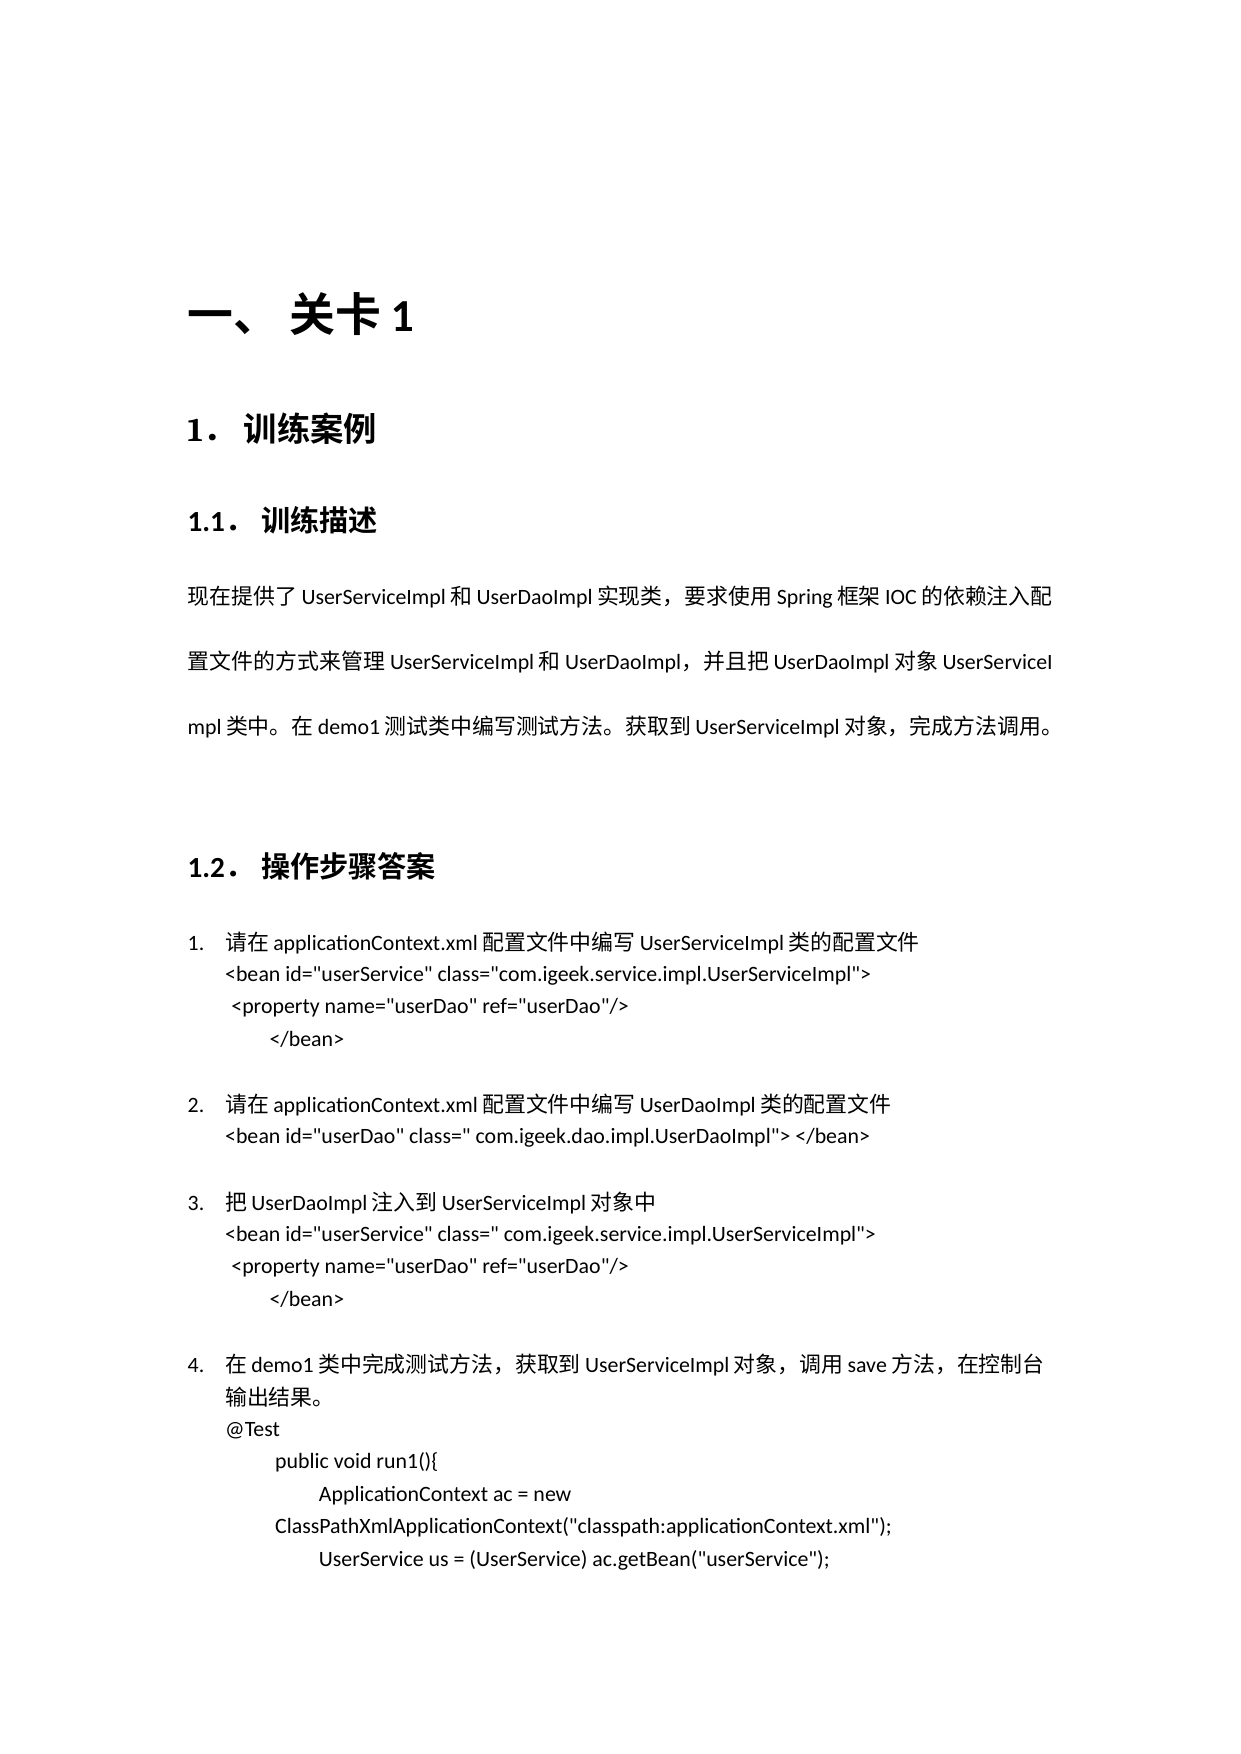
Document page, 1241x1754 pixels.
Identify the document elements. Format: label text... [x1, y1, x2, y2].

list 把UserDaoImpl注入到UserServiceImpl对象中 <bean id="userService" class=" com.igeek.service.impl.UserServiceImpl"> [187, 1184, 1053, 1249]
subtitle 训练案例 [187, 394, 1053, 459]
text <property name="userDao" ref="userDao"/> [187, 989, 1053, 1022]
list 在demo1类中完成测试方法，获取到UserServiceImpl对象，调用save方法，在控制台输出结果。 @Test [187, 1347, 1053, 1444]
subtitle 操作步骤答案 [187, 832, 1053, 897]
list </bean> [269, 1022, 1053, 1087]
text 现在提供了UserServiceImpl和UserDaoImpl实现类，要求使用Spring框架IOC的依赖注入配置文件的方式来管理UserServiceImpl和UserDaoImpl，并且把UserDaoImpl对象UserServiceImpl类中。在demo1测试类中编写测试方法。获取到UserServiceImpl对象，完成方法调用。 [187, 578, 1053, 741]
subtitle 关卡1 [187, 262, 1053, 360]
list </bean> [269, 1282, 1053, 1347]
list 请在applicationContext.xml配置文件中编写UserServiceImpl类的配置文件 <bean id="userService" class="com.igeek.service.impl.UserServiceImpl"> [187, 924, 1053, 989]
text <property name="userDao" ref="userDao"/> [187, 1249, 1053, 1282]
text ApplicationContext ac = new ClassPathXmlApplicationContext("classpath:applicationContext.xml"); [275, 1477, 1053, 1542]
list 请在applicationContext.xml配置文件中编写UserDaoImpl类的配置文件 <bean id="userDao" class=" com.igeek.dao.impl.UserDaoImpl"> </bean> [187, 1087, 1053, 1184]
text public void run1(){ [187, 1444, 1053, 1477]
subtitle 训练描述 [187, 486, 1053, 551]
text UserService us = (UserService) ac.getBean("userService"); [187, 1542, 1053, 1574]
